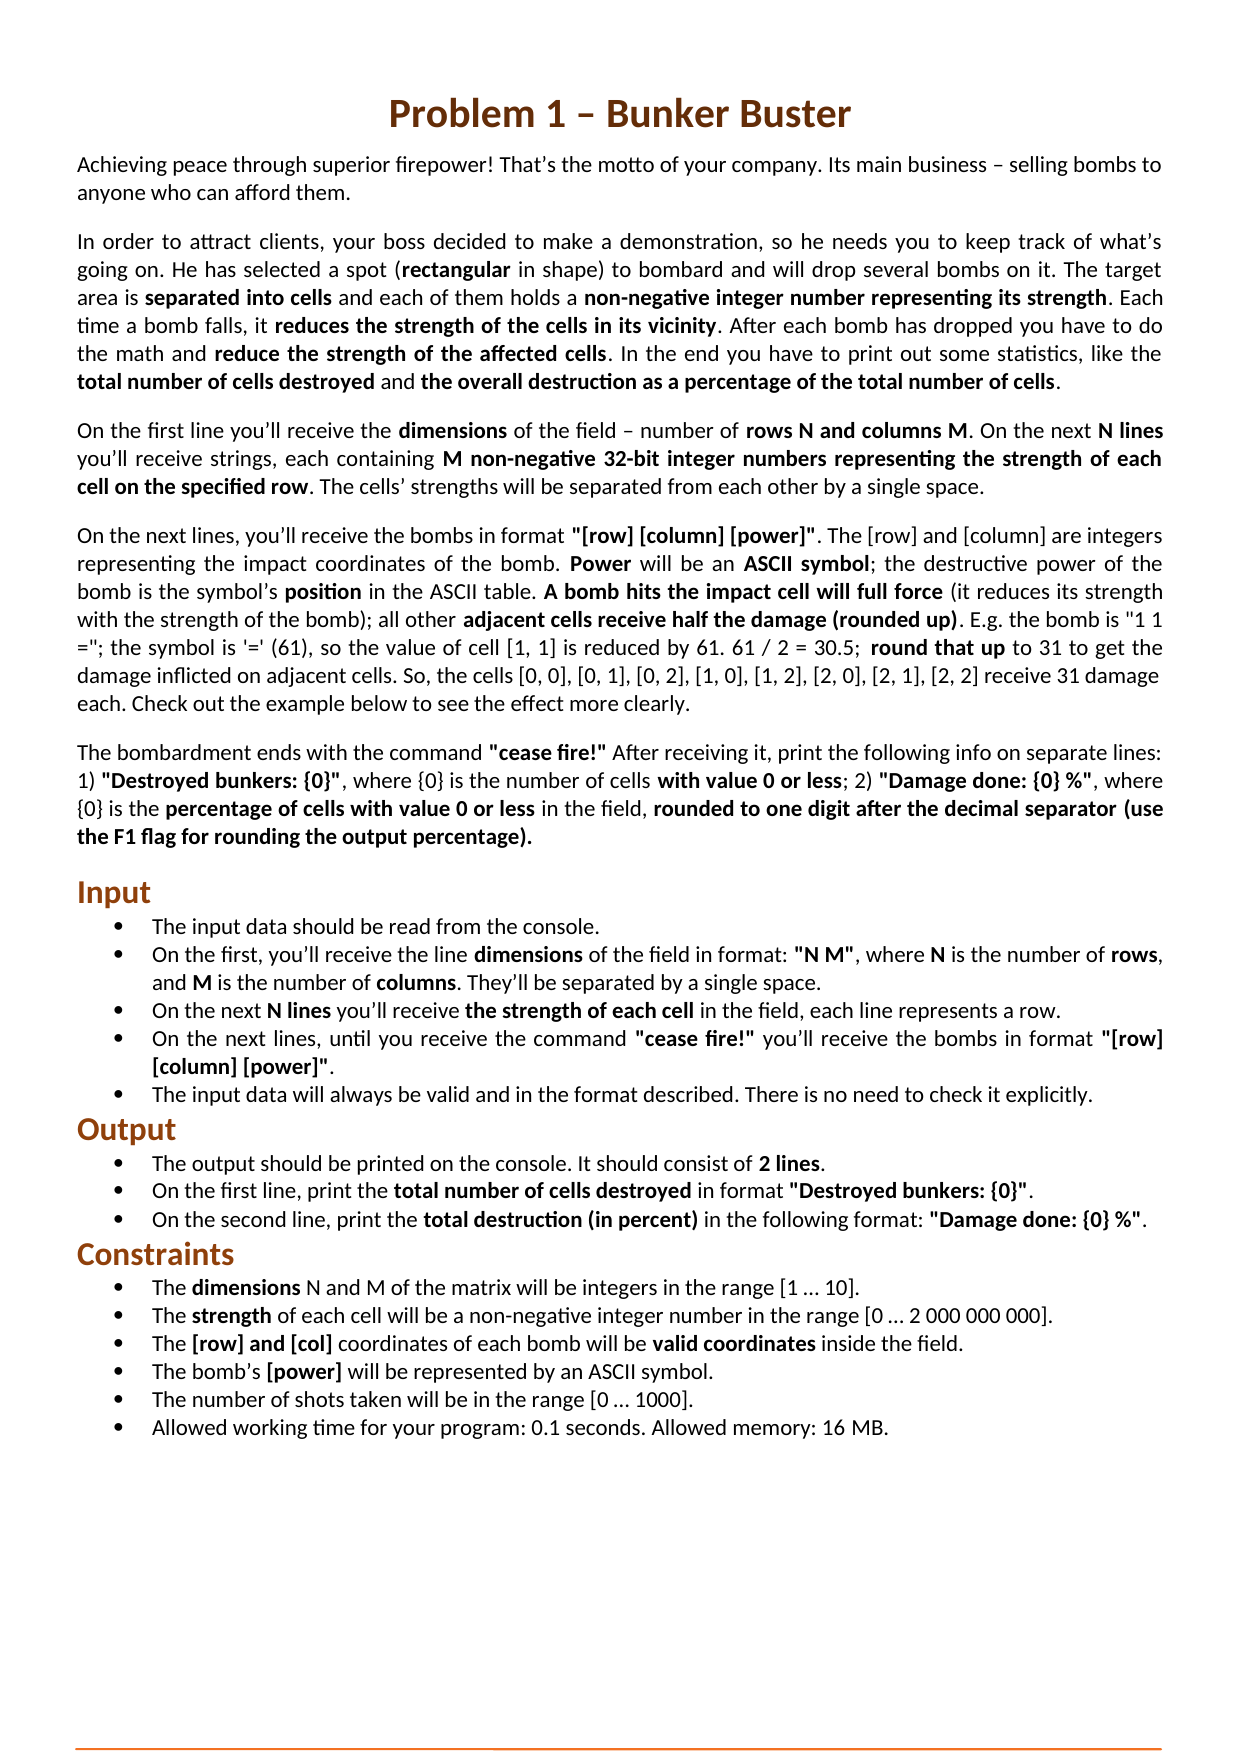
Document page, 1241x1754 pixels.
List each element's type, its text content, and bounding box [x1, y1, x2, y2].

list On the second line, print the total destruction (in percent) in the following format: "Damage done: {0} %". [114, 1205, 1163, 1233]
subtitle Problem 1 – Bunker Buster [77, 87, 1163, 138]
text The bombardment ends with the command "cease fire!" After receiving it, print the following info on separate lines: 1) "Destroyed bunkers: {0}", where {0} is the number of cells with value 0 or less; 2) "Damage done: {0} %", where {0} is the percentage of cells with value 0 or less in the field, rounded to one digit after the decimal separator (use the F1 flag for rounding the output percentage). [77, 738, 1163, 850]
subtitle Input [77, 871, 1163, 912]
list The dimensions N and M of the matrix will be integers in the range [1 … 10]. [114, 1273, 1163, 1301]
list The input data will always be valid and in the format described. There is no need to check it explicitly. [114, 1080, 1163, 1108]
text On the next lines, you’ll receive the bombs in format "[row] [column] [power]". The [row] and [column] are integers representing the impact coordinates of the bomb. Power will be an ASCII symbol; the destructive power of the bomb is the symbol’s position in the ASCII table. A bomb hits the impact cell will full force (it reduces its strength with the strength of the bomb); all other adjacent cells receive half the damage (rounded up). E.g. the bomb is "1 1 ="; the symbol is '=' (61), so the value of cell [1, 1] is reduced by 61. 61 / 2 = 30.5; round that up to 31 to get the damage inflicted on adjacent cells. So, the cells [0, 0], [0, 1], [0, 2], [1, 0], [1, 2], [2, 0], [2, 1], [2, 2] receive 31 damage each. Check out the example below to see the effect more clearly. [77, 521, 1163, 717]
text Achieving peace through superior firepower! That’s the motto of your company. Its main business – selling bombs to anyone who can afford them. [77, 150, 1163, 206]
list On the first, you’ll receive the line dimensions of the field in format: "N M", where N is the number of rows, and M is the number of columns. They’ll be separated by a single space. [114, 940, 1163, 996]
subtitle Output [77, 1108, 1163, 1149]
text On the first line you’ll receive the dimensions of the field – number of rows N and columns M. On the next N lines you’ll receive strings, each containing M non-negative 32-bit integer numbers representing the strength of each cell on the specified row. The cells’ strengths will be separated from each other by a single space. [77, 416, 1163, 500]
text In order to attract clients, your boss decided to make a demonstration, so he needs you to keep track of what’s going on. He has selected a spot (rectangular in shape) to bombard and will drop several bombs on it. The target area is separated into cells and each of them holds a non-negative integer number representing its strength. Each time a bomb falls, it reduces the strength of the cells in its vicinity. After each bomb has dropped you have to do the math and reduce the strength of the affected cells. In the end you have to print out some statistics, like the total number of cells destroyed and the overall destruction as a percentage of the total number of cells. [77, 227, 1163, 395]
list Allowed working time for your program: 0.1 seconds. Allowed memory: 16 MB. [114, 1413, 1163, 1442]
list On the next N lines you’ll receive the strength of each cell in the field, each line represents a row. [114, 996, 1163, 1024]
subtitle Constraints [77, 1233, 1163, 1273]
list The bomb’s [power] will be represented by an ASCII symbol. [114, 1357, 1163, 1386]
list The [row] and [col] coordinates of each bomb will be valid coordinates inside the field. [114, 1329, 1163, 1357]
list The strength of each cell will be a non-negative integer number in the range [0 … 2 000 000 000]. [114, 1301, 1163, 1329]
list The input data should be read from the console. [114, 912, 1163, 940]
list On the first line, print the total number of cells destroyed in format "Destroyed bunkers: {0}". [114, 1177, 1163, 1205]
list On the next lines, until you receive the command "cease fire!" you’ll receive the bombs in format "[row] [column] [power]". [114, 1024, 1163, 1080]
list The output should be printed on the console. It should consist of 2 lines. [114, 1149, 1163, 1177]
list The number of shots taken will be in the range [0 … 1000]. [114, 1386, 1163, 1413]
